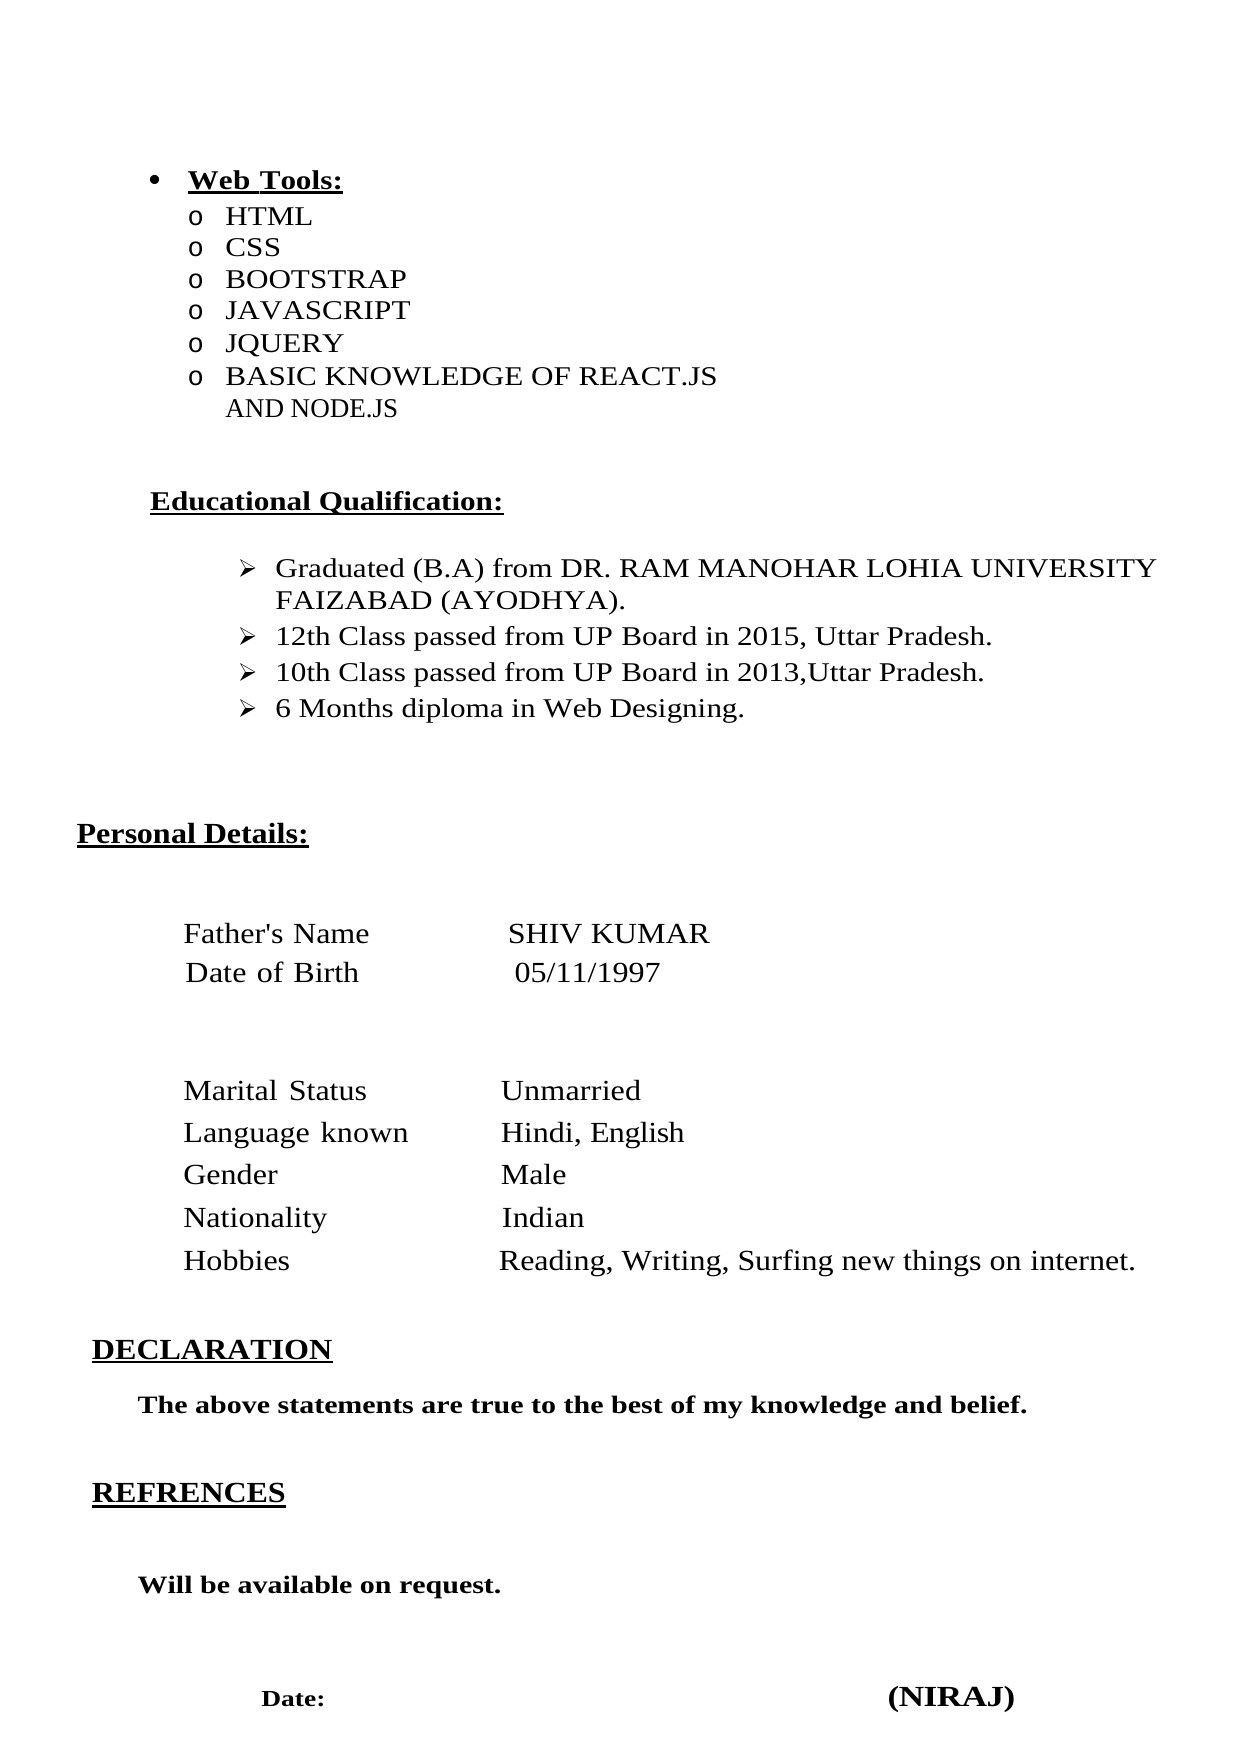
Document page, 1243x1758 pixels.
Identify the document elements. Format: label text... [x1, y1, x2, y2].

text Date: (NIRAJ) [62, 1679, 1170, 1712]
list Graduated (B.A) from DR. RAM MANOHAR LOHIA UNIVERSITY FAIZABAD (AYODHYA). [238, 553, 1170, 615]
text Hobbies Reading, Writing, Surfing new things on internet. [183, 1243, 1170, 1277]
text Personal Details: [76, 816, 1170, 849]
text Educational Qualification: [150, 486, 1170, 517]
list JQUERY [187, 326, 1170, 359]
list 12th Class passed from UP Board in 2015, Uttar Pradesh. [238, 620, 1170, 651]
list CSS [187, 232, 1170, 263]
list AND NODE.JS [225, 392, 1170, 424]
text Will be available on request. [91, 1570, 1170, 1598]
text Father's Name SHIV KUMAR [183, 916, 1170, 949]
list 6 Months diploma in Web Designing. [238, 692, 1170, 723]
list BOOTSTRAP [187, 263, 1170, 294]
subtitle Web Tools: [150, 164, 1170, 195]
list BASIC KNOWLEDGE OF REACT.JS [187, 359, 1170, 392]
text Nationality Indian [183, 1200, 1170, 1234]
text DECLARATION [62, 1332, 1170, 1366]
list HTML [187, 199, 1170, 232]
text REFRENCES [62, 1476, 1170, 1509]
list JAVASCRIPT [187, 294, 1170, 326]
list 10th Class passed from UP Board in 2013,Uttar Pradesh. [238, 656, 1170, 687]
text Marital Status Unmarried Language known Hindi, English Gender Male [183, 1073, 693, 1191]
text Date of Birth 05/11/1997 [62, 955, 1170, 988]
text The above statements are true to the best of my knowledge and belief. [91, 1391, 1170, 1419]
